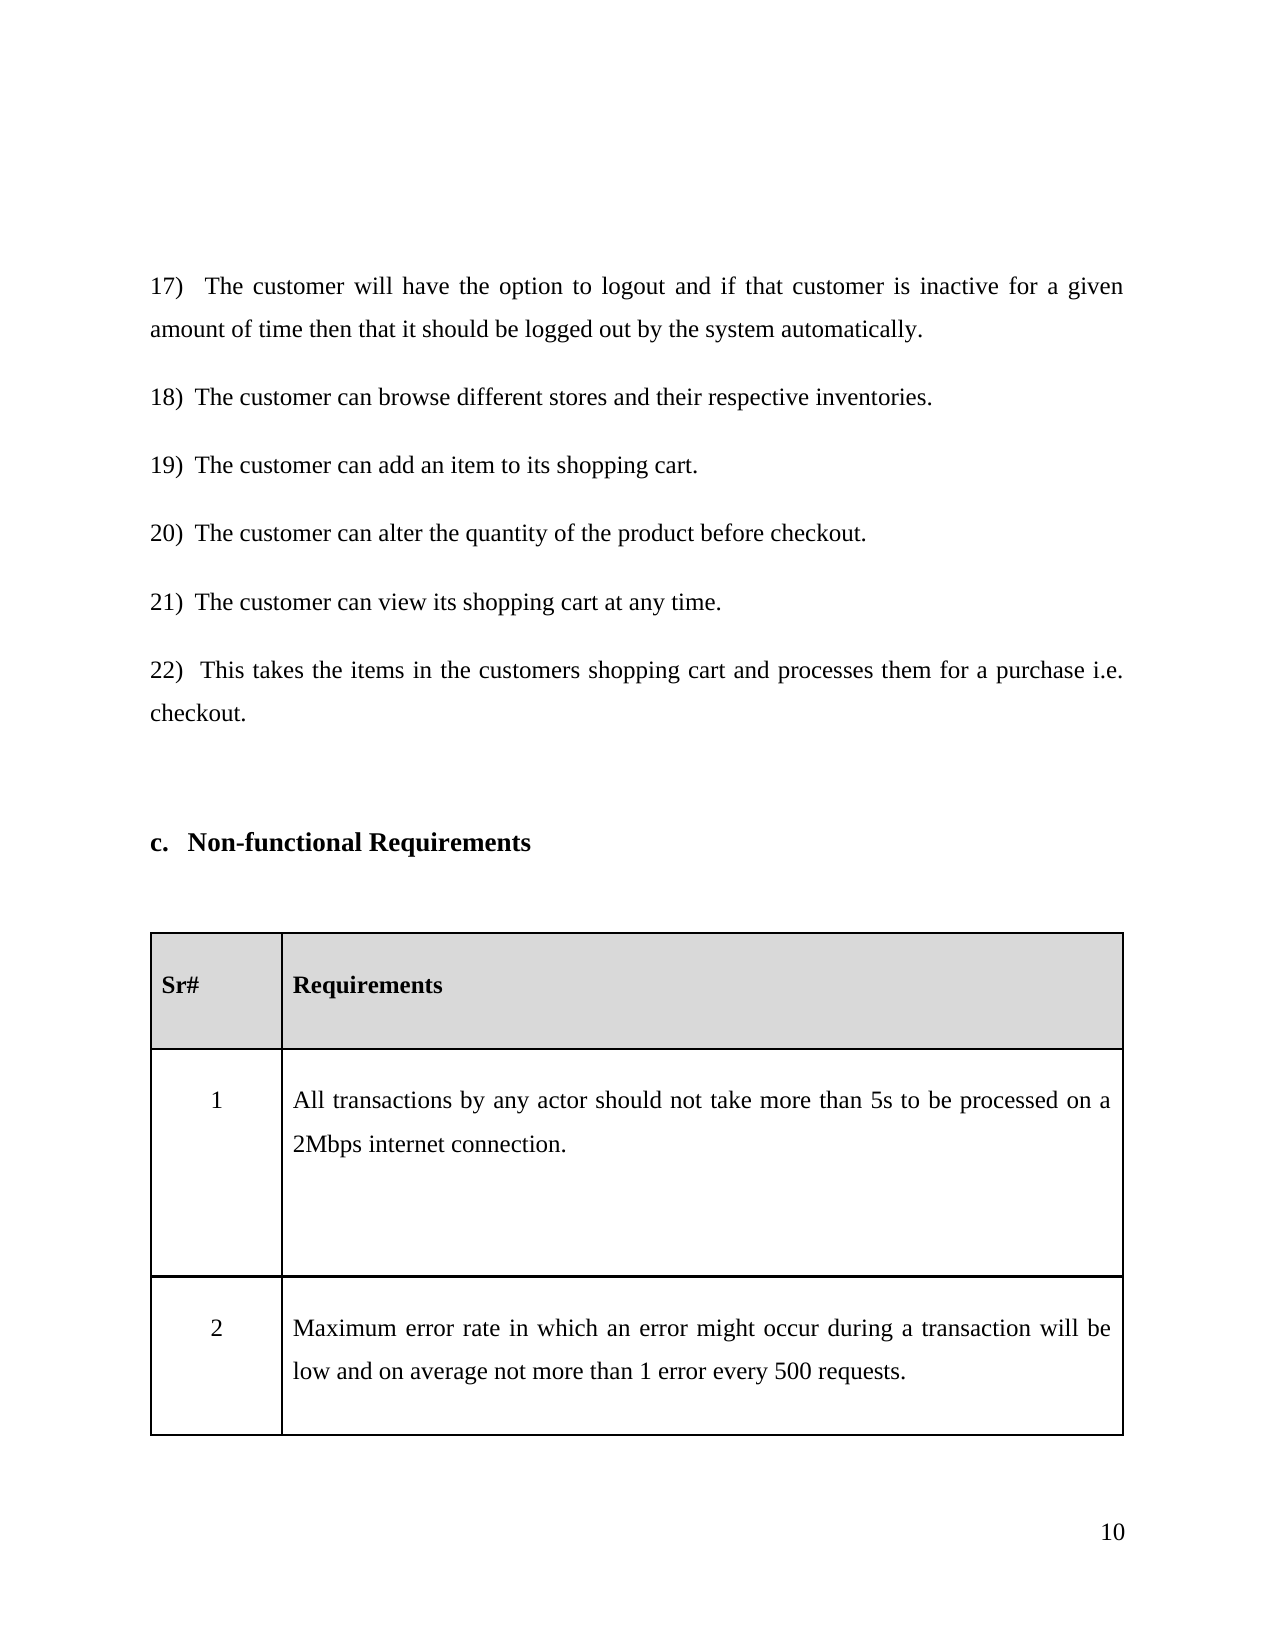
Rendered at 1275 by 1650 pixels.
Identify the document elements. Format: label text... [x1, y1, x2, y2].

table_cell 1 [152, 1050, 281, 1275]
text 20) The customer can alter the quantity of the product before checkout. [150, 518, 1125, 547]
text 17) The customer will have the option to logout and if that customer is inactive for a given amount of time then that it should be logged out by the system automatically. [150, 271, 1125, 343]
table_cell All transactions by any actor should not take more than 5s to be processed on a 2Mbps internet connection. [283, 1050, 1122, 1275]
table_header Sr# [152, 934, 281, 1048]
text 18) The customer can browse different stores and their respective inventories. [150, 382, 1125, 411]
text 19) The customer can add an item to its shopping cart. [150, 450, 1125, 479]
text 22) This takes the items in the customers shopping cart and processes them for a purchase i.e. checkout. [150, 655, 1125, 727]
subtitle Non-functional Requirements [150, 826, 1125, 857]
table_header Requirements [283, 934, 1122, 1048]
text 21) The customer can view its shopping cart at any time. [150, 587, 1125, 615]
table_cell 2 [152, 1278, 281, 1434]
table_cell Maximum error rate in which an error might occur during a transaction will be low and on average not more than 1 error every 500 requests. [283, 1278, 1122, 1434]
